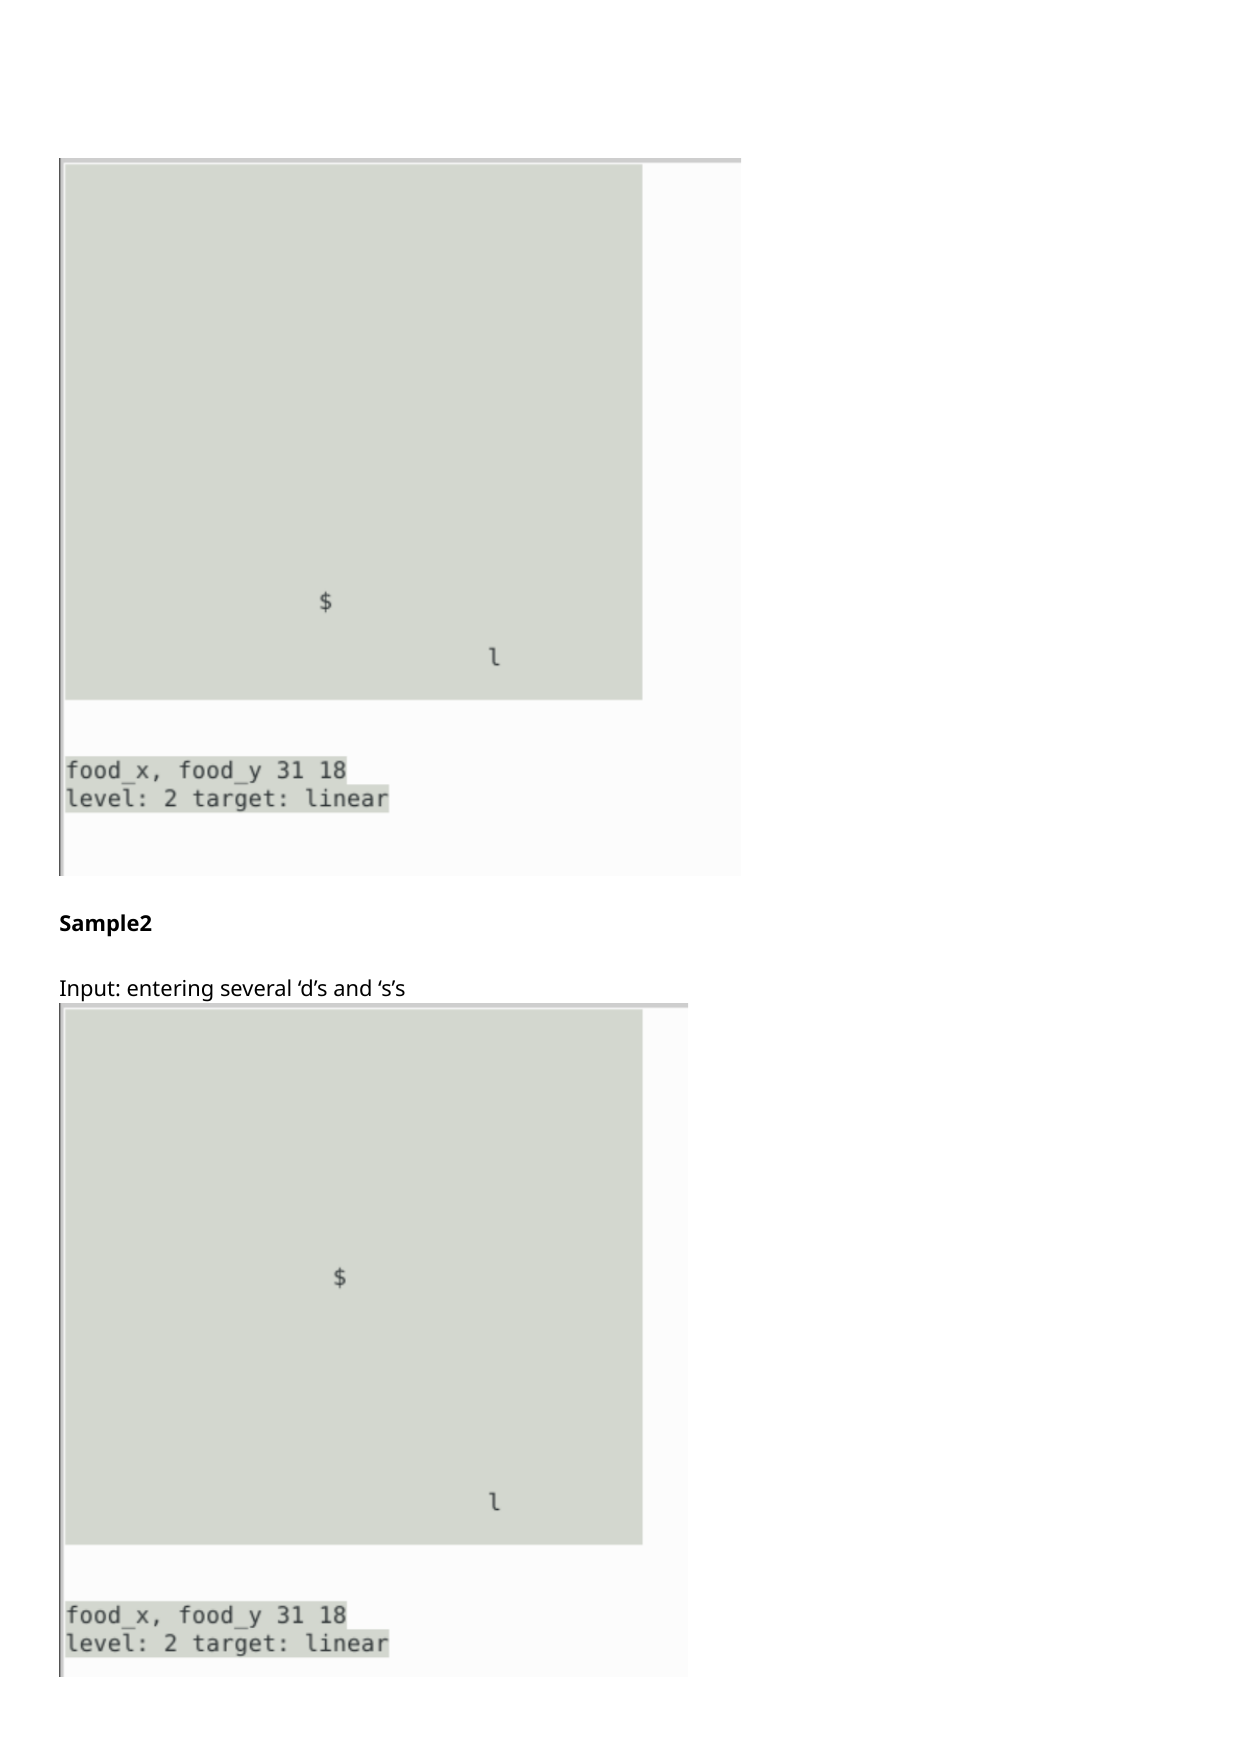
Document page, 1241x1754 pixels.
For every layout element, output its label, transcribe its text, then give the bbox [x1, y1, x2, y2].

text Input: entering several ‘d’s and ‘s’s [59, 971, 1181, 1004]
text Sample2 [59, 906, 1181, 939]
picture [59, 1003, 689, 1677]
picture [59, 158, 742, 876]
